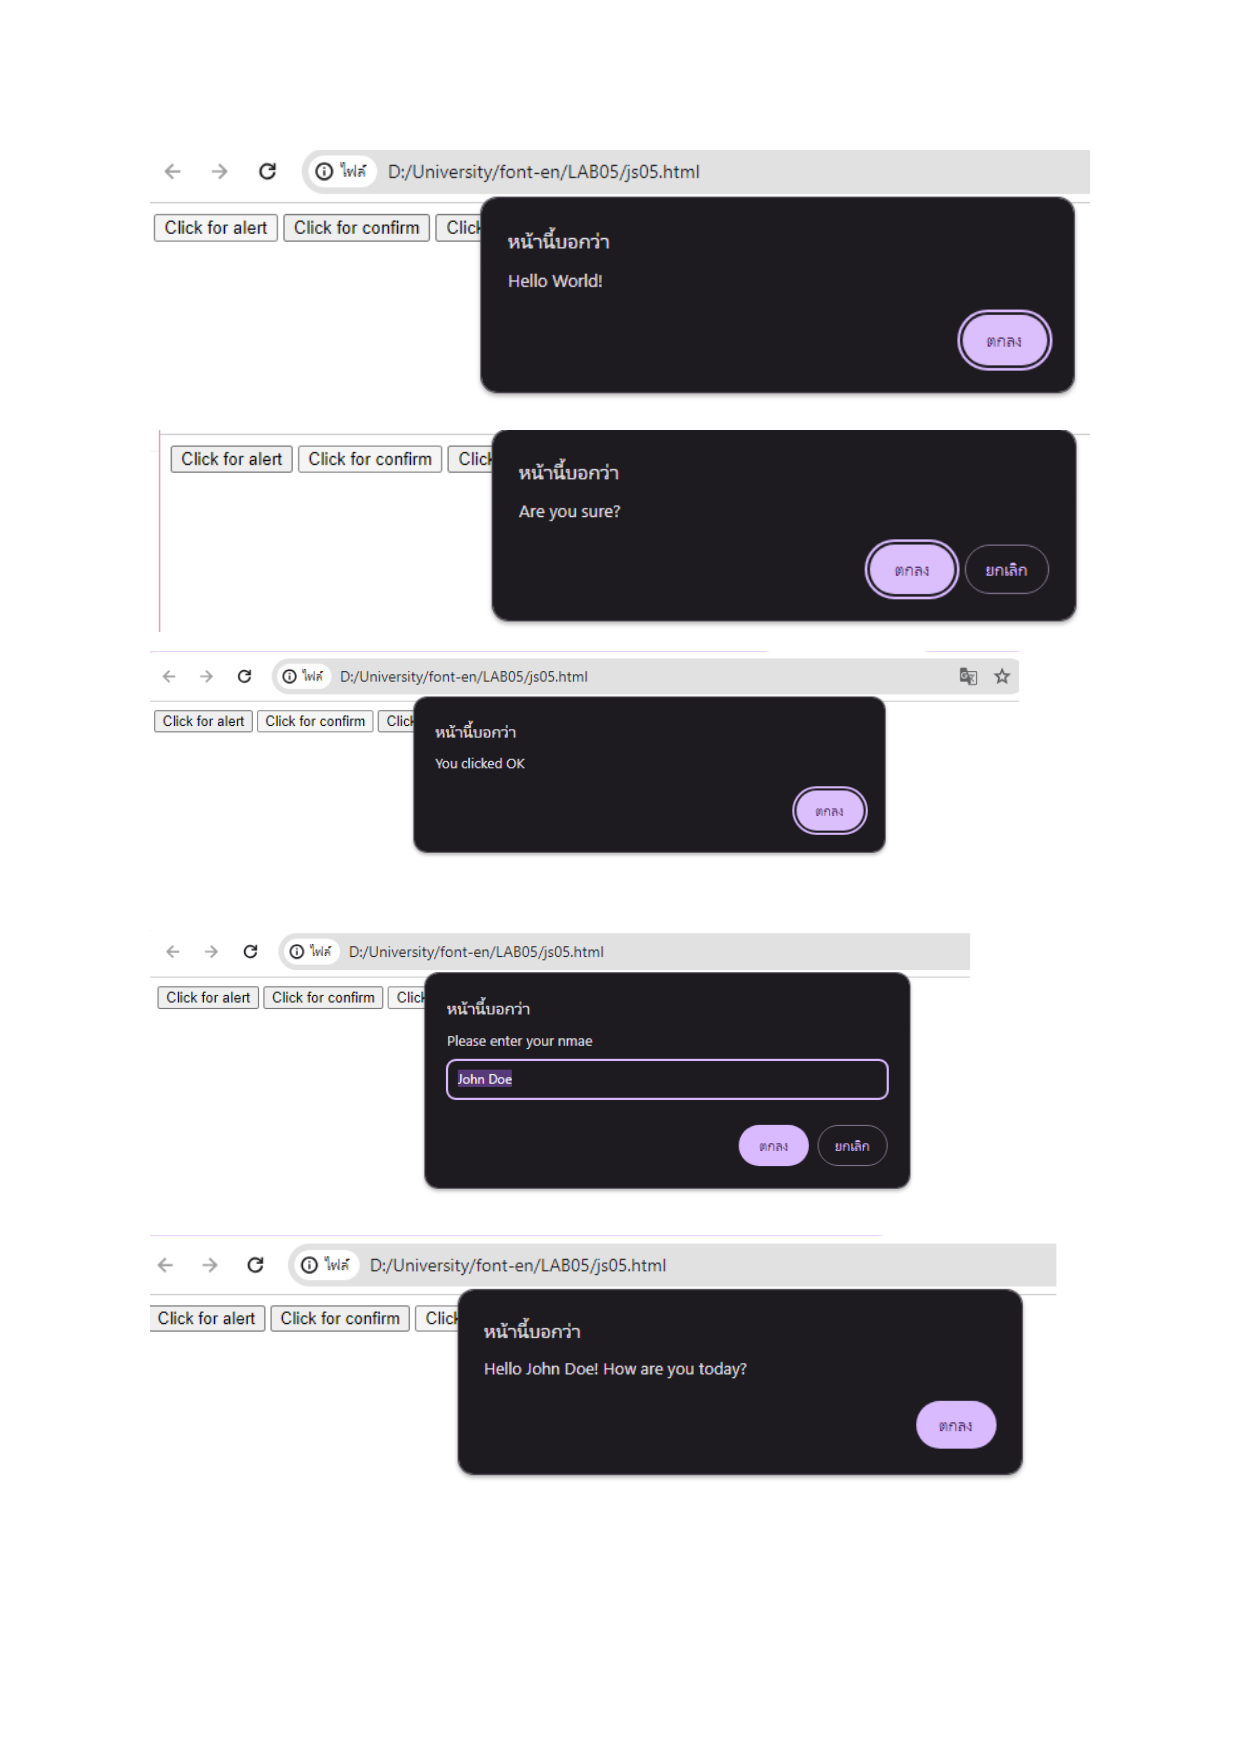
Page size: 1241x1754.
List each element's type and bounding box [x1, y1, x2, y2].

picture [150, 930, 971, 1217]
picture [150, 150, 1091, 412]
picture [150, 430, 1091, 632]
picture [150, 651, 1019, 912]
picture [150, 1235, 1057, 1518]
